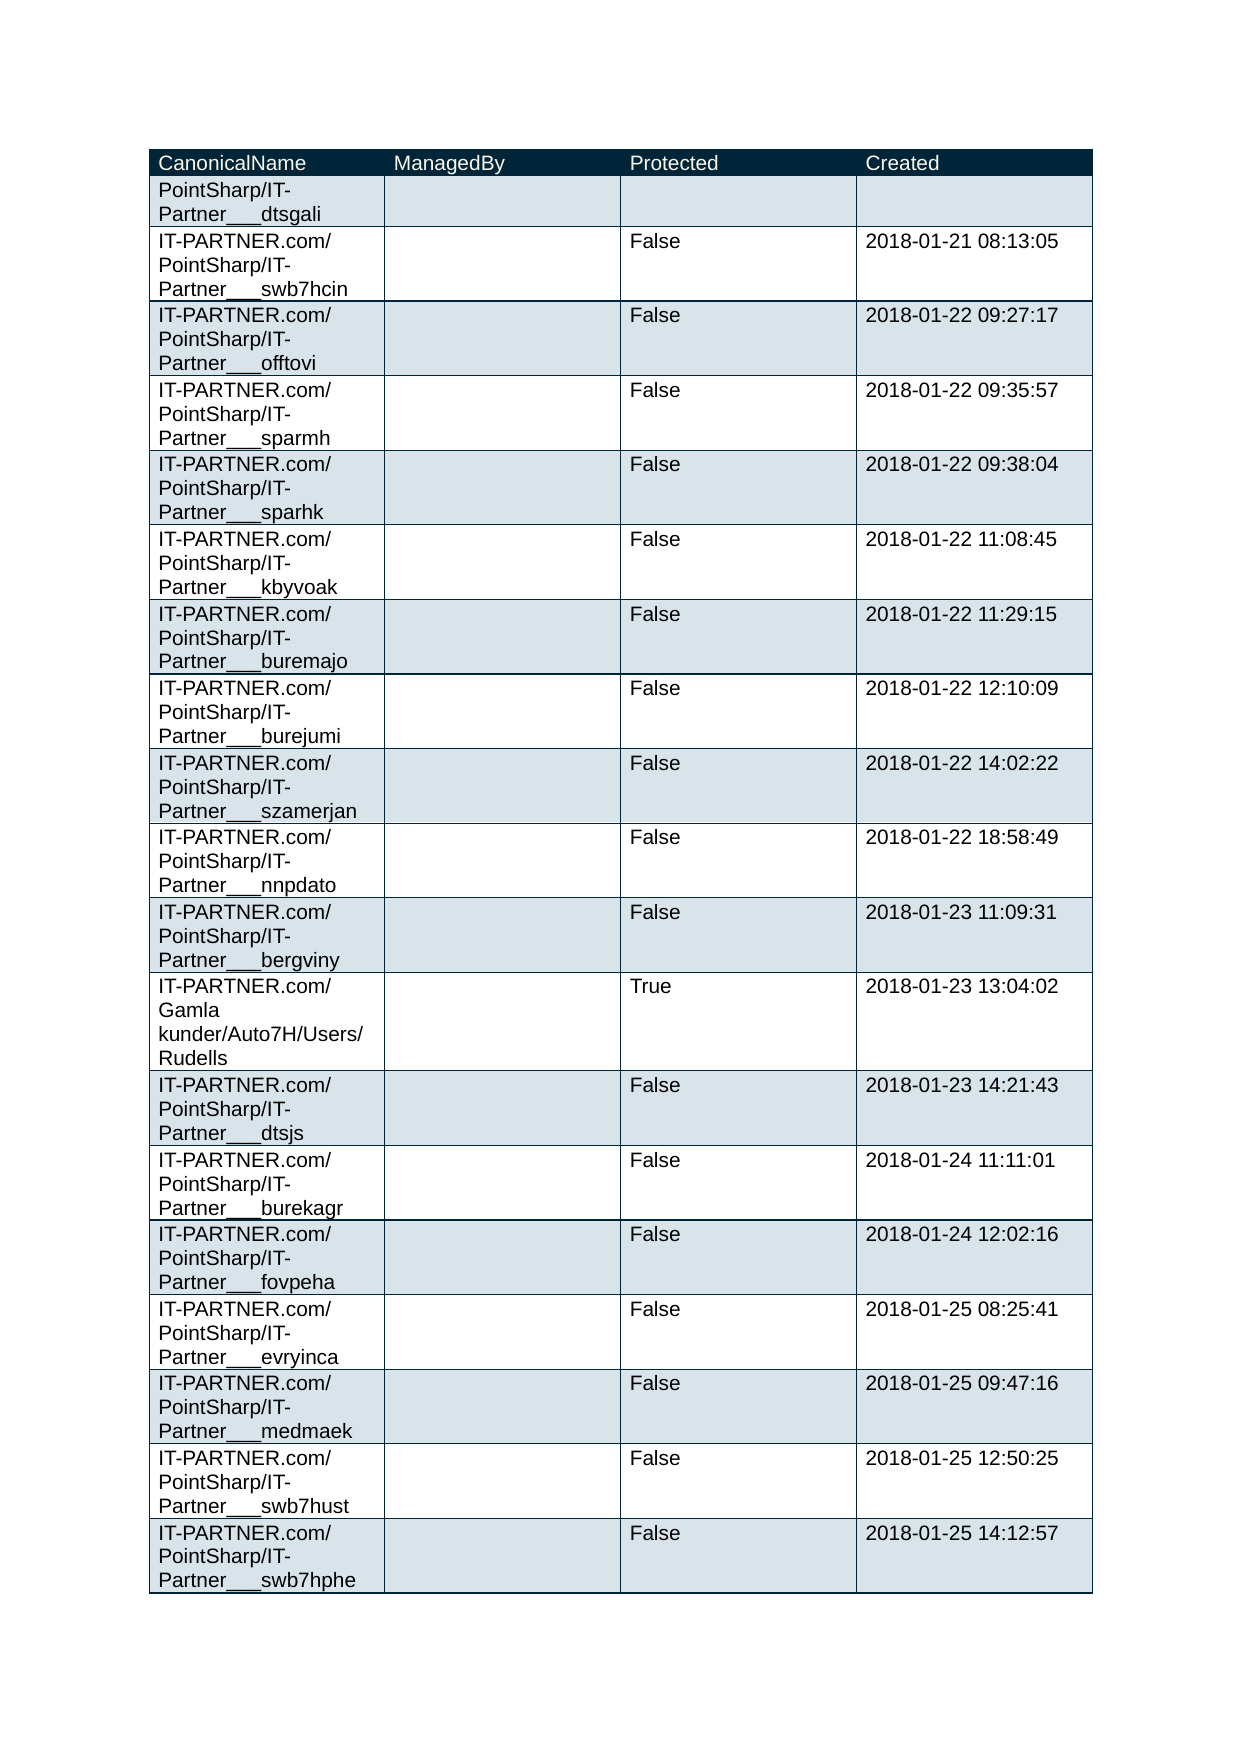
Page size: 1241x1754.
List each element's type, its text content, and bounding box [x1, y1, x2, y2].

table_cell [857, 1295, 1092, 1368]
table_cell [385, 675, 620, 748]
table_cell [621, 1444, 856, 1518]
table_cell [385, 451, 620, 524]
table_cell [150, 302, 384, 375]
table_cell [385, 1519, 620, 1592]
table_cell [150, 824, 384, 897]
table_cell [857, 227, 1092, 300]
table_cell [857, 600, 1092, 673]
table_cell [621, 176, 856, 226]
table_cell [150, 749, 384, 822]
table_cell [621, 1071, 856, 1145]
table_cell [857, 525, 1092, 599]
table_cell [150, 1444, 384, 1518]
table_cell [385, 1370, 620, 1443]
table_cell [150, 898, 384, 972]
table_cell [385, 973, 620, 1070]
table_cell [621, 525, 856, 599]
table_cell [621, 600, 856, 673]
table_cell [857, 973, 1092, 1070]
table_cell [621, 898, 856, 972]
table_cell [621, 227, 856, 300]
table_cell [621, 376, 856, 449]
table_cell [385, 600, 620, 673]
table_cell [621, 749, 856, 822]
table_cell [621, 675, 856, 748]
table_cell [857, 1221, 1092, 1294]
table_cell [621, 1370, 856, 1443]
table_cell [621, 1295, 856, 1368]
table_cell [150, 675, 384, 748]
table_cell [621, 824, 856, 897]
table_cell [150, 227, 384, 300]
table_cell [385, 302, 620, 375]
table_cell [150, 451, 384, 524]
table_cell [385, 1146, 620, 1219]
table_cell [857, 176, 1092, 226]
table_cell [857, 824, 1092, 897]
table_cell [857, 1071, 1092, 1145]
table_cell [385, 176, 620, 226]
table_header CanonicalName [150, 150, 384, 175]
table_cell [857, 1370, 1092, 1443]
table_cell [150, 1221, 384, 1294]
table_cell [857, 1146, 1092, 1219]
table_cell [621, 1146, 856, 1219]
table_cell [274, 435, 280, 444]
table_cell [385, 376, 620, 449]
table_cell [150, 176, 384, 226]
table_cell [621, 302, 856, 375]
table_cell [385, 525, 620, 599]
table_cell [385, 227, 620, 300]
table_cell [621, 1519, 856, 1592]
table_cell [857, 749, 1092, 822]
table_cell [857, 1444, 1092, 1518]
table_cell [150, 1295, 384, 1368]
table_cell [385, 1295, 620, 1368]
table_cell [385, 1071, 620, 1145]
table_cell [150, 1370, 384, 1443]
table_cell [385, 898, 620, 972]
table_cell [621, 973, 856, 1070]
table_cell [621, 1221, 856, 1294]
table_header ManagedBy [385, 150, 620, 175]
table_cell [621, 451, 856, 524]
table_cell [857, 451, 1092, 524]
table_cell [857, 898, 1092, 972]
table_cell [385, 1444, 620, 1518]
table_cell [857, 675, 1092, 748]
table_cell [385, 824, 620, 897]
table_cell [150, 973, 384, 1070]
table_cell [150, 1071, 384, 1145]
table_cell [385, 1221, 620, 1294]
table_header Created [857, 150, 1092, 175]
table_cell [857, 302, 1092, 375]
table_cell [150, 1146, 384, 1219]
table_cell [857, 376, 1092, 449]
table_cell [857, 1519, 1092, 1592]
table_header Protected [621, 150, 856, 175]
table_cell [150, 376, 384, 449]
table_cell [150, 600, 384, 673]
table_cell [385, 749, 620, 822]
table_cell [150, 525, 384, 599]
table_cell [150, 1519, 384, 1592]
